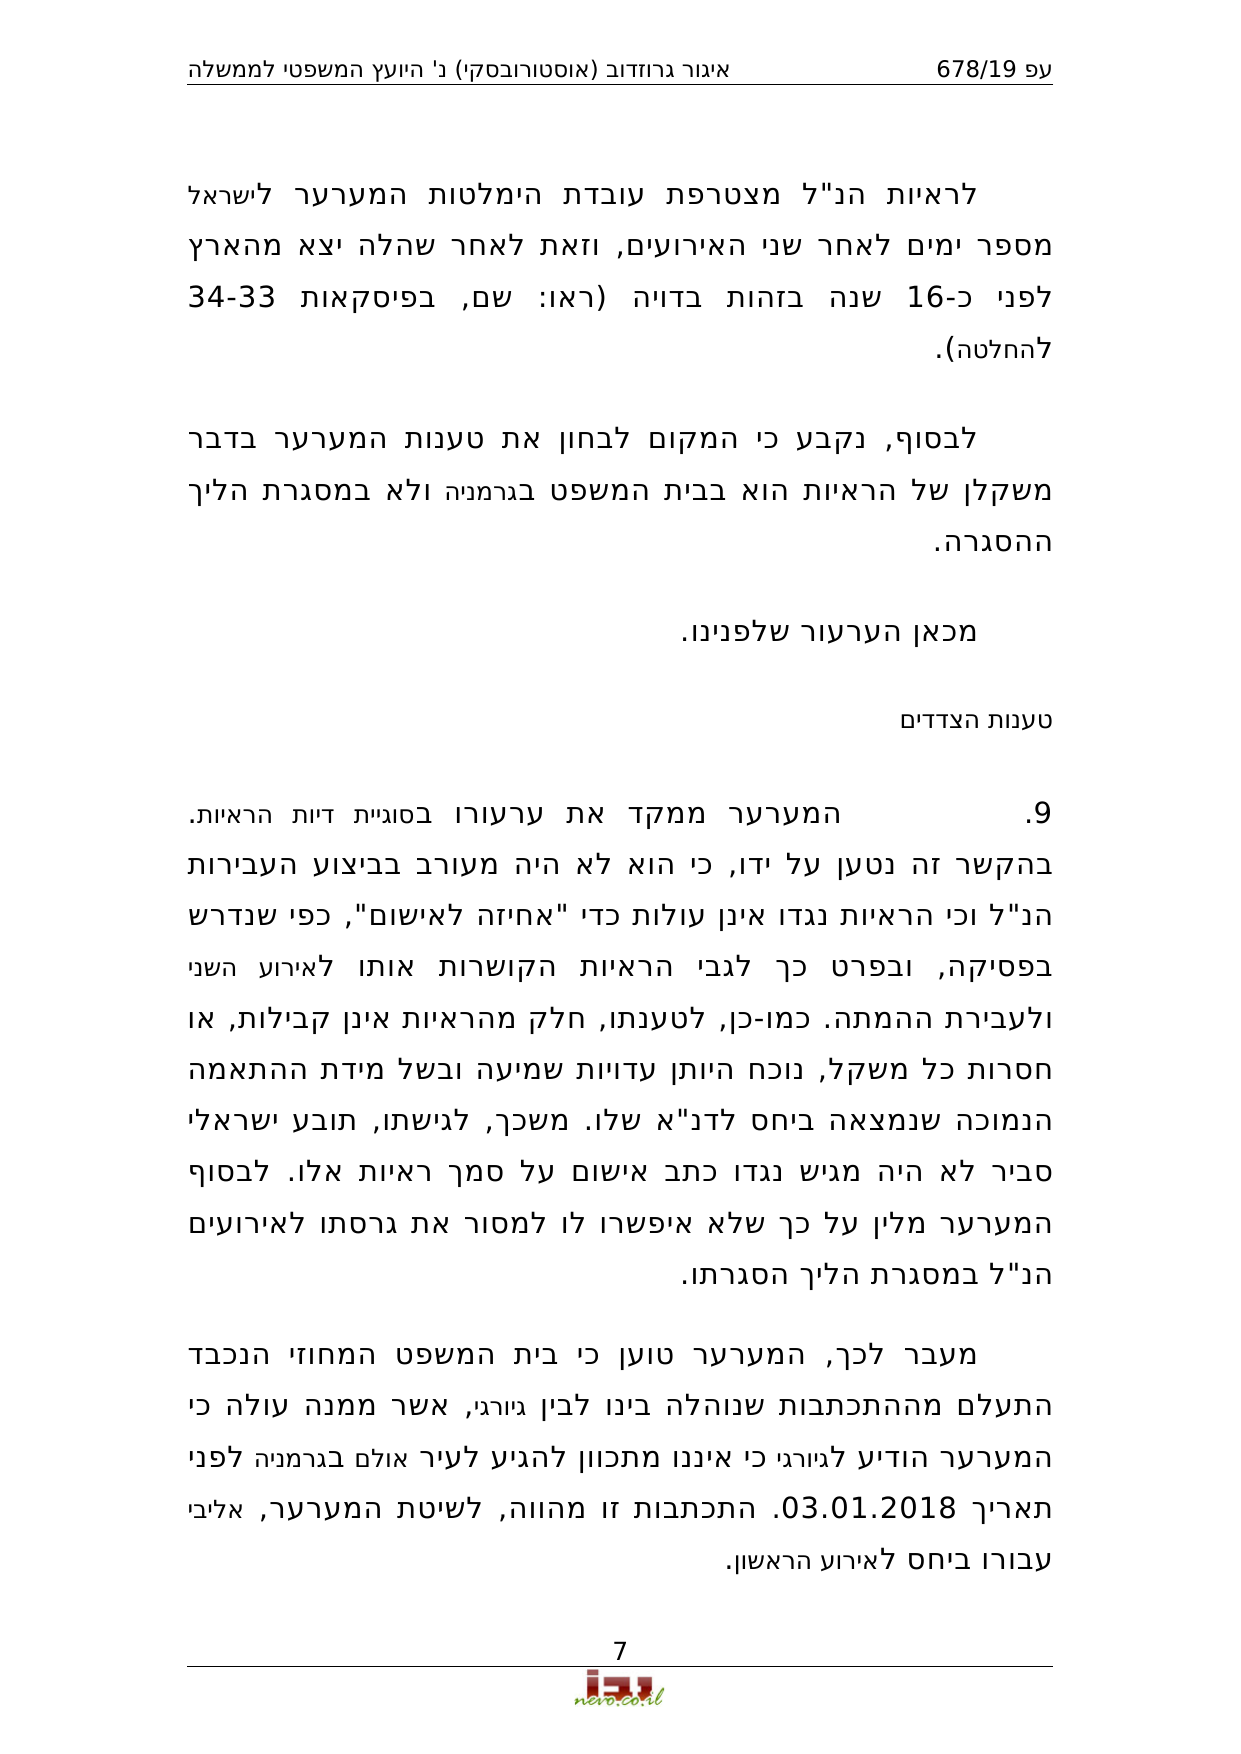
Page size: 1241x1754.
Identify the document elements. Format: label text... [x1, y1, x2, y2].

text מעבר לכך, המערער טוען כי בית המשפט המחוזי הנכבד התעלם מההתכתבות שנוהלה בינו לבין גיורגי, אשר ממנה עולה כי המערער הודיע לגיורגי כי איננו מתכוון להגיע לעיר אולם בגרמניה לפני תאריך 03.01.2018. התכתבות זו מהווה, לשיטת המערער, אליבי עבורו ביחס לאירוע הראשון. [187, 1337, 1053, 1576]
list המערער ממקד את ערעורו בסוגיית דיות הראיות. בהקשר זה נטען על ידו, כי הוא לא היה מעורב בביצוע העבירות הנ"ל וכי הראיות נגדו אינן עולות כדי "אחיזה לאישום", כפי שנדרש בפסיקה, ובפרט כך לגבי הראיות הקושרות אותו לאירוע השני ולעבירת ההמתה. כמו-כן, לטענתו, חלק מהראיות אינן קבילות, או חסרות כל משקל, נוכח היותן עדויות שמיעה ובשל מידת ההתאמה הנמוכה שנמצאה ביחס לדנ"א שלו. משכך, לגישתו, תובע ישראלי סביר לא היה מגיש נגדו כתב אישום על סמך ראיות אלו. לבסוף המערער מלין על כך שלא איפשרו לו למסור את גרסתו לאירועים הנ"ל במסגרת הליך הסגרתו. [187, 796, 1053, 1291]
picture [574, 1669, 666, 1707]
text מכאן הערעור שלפנינו. [187, 614, 1053, 648]
text לבסוף, נקבע כי המקום לבחון את טענות המערער בדבר משקלן של הראיות הוא בבית המשפט בגרמניה ולא במסגרת הליך ההסגרה. [187, 421, 1053, 558]
text לראיות הנ"ל מצטרפת עובדת הימלטות המערער לישראל מספר ימים לאחר שני האירועים, וזאת לאחר שהלה יצא מהארץ לפני כ-16 שנה בזהות בדויה (ראו: שם, בפיסקאות 34-33 להחלטה). [187, 177, 1053, 365]
text טענות הצדדים [187, 705, 1053, 734]
